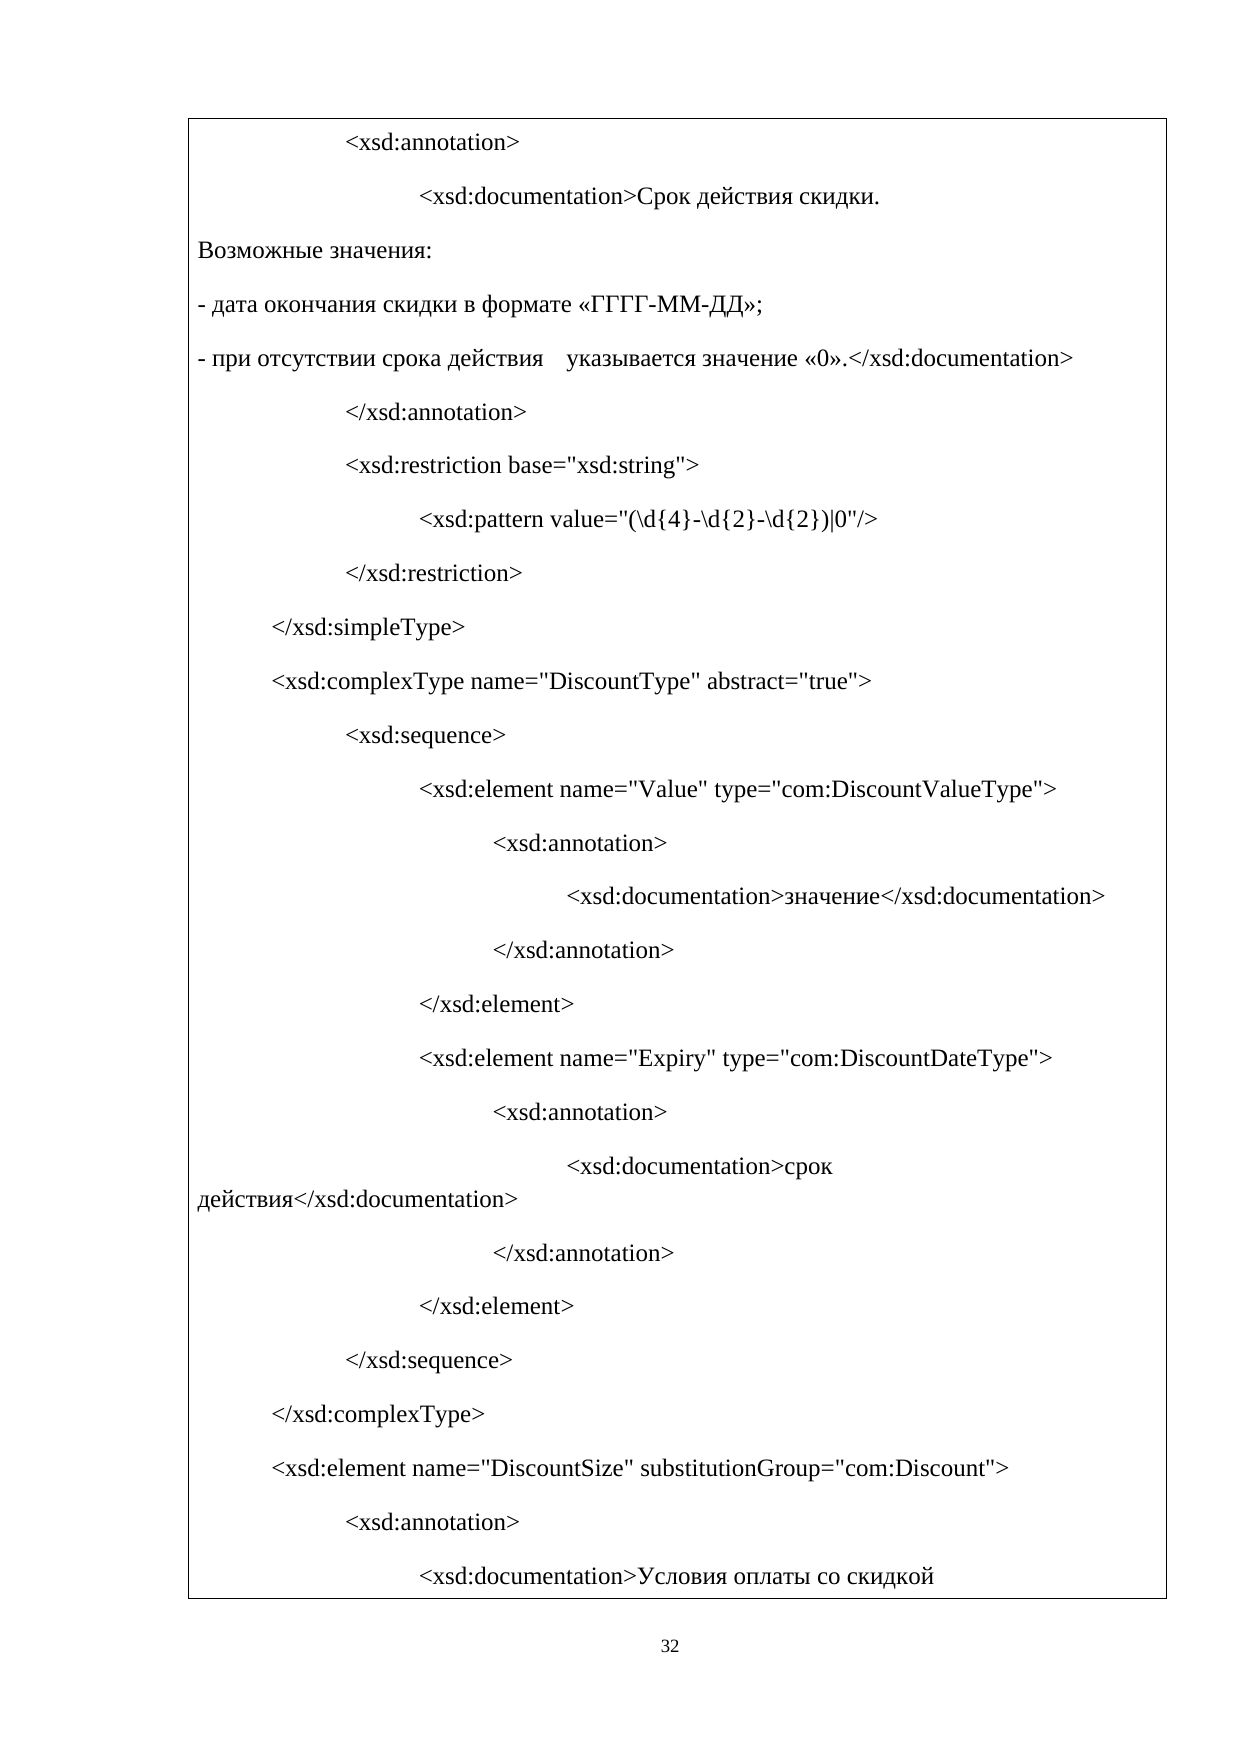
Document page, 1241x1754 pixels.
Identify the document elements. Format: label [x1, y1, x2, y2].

table_header [189, 119, 1166, 1598]
